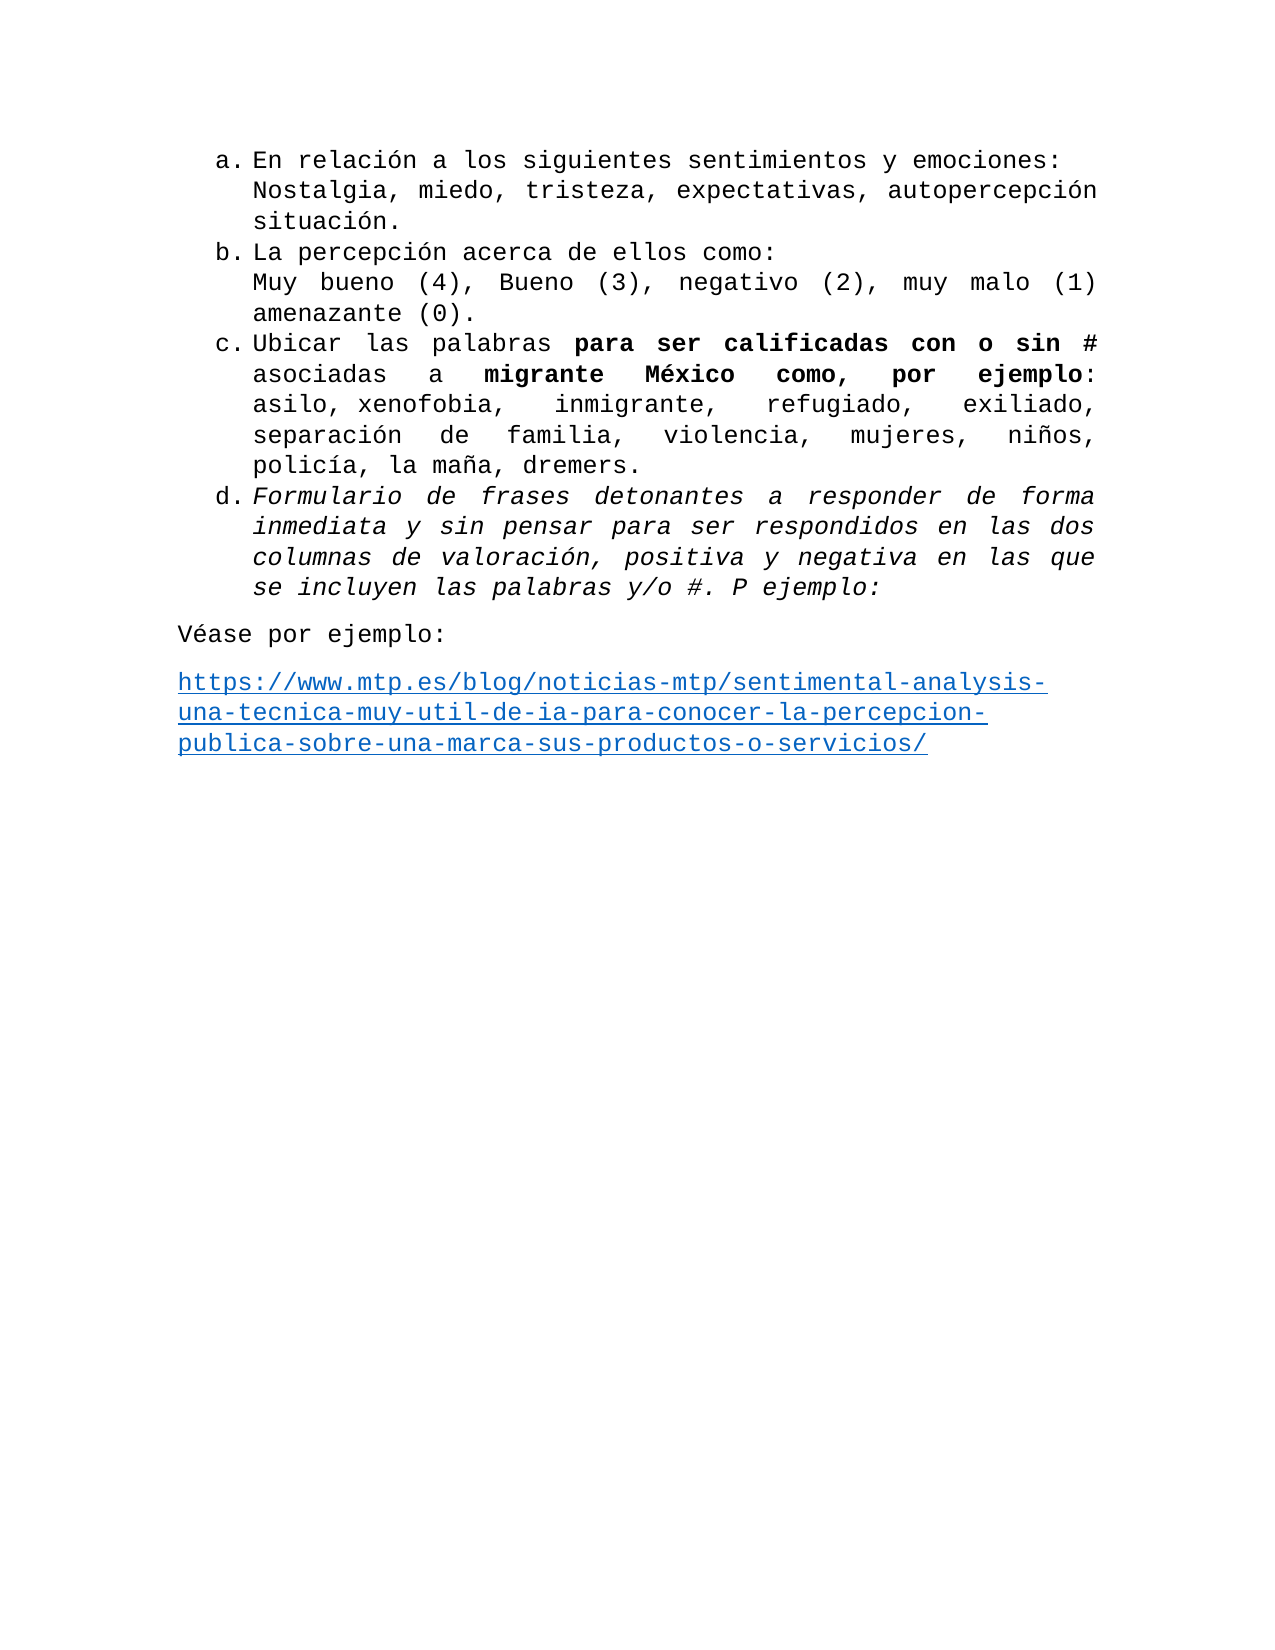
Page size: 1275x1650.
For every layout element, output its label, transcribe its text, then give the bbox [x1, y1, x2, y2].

text https://www.mtp.es/blog/noticias-mtp/sentimental-analysis-una-tecnica-muy-util-de-ia-para-conocer-la-percepcion-publica-sobre-una-marca-sus-productos-o-servicios/ [177, 669, 1098, 759]
list Formulario de frases detonantes a responder de forma inmediata y sin pensar para ser respondidos en las dos columnas de valoración, positiva y negativa en las que se incluyen las palabras y/o #. P ejemplo: [215, 483, 1098, 603]
list Ubicar las palabras para ser calificadas con o sin # asociadas a migrante México como, por ejemplo: asilo, xenofobia, inmigrante, refugiado, exiliado, separación de familia, violencia, mujeres, niños, policía, la maña, dremers. [215, 331, 1098, 481]
list En relación a los siguientes sentimientos y emociones: [215, 148, 1098, 176]
list Nostalgia, miedo, tristeza, expectativas, autopercepción situación. [252, 178, 1098, 237]
list La percepción acerca de ellos como: [215, 239, 1098, 267]
text Véase por ejemplo: [177, 622, 1098, 650]
list Muy bueno (4), Bueno (3), negativo (2), muy malo (1) amenazante (0). [252, 270, 1098, 328]
